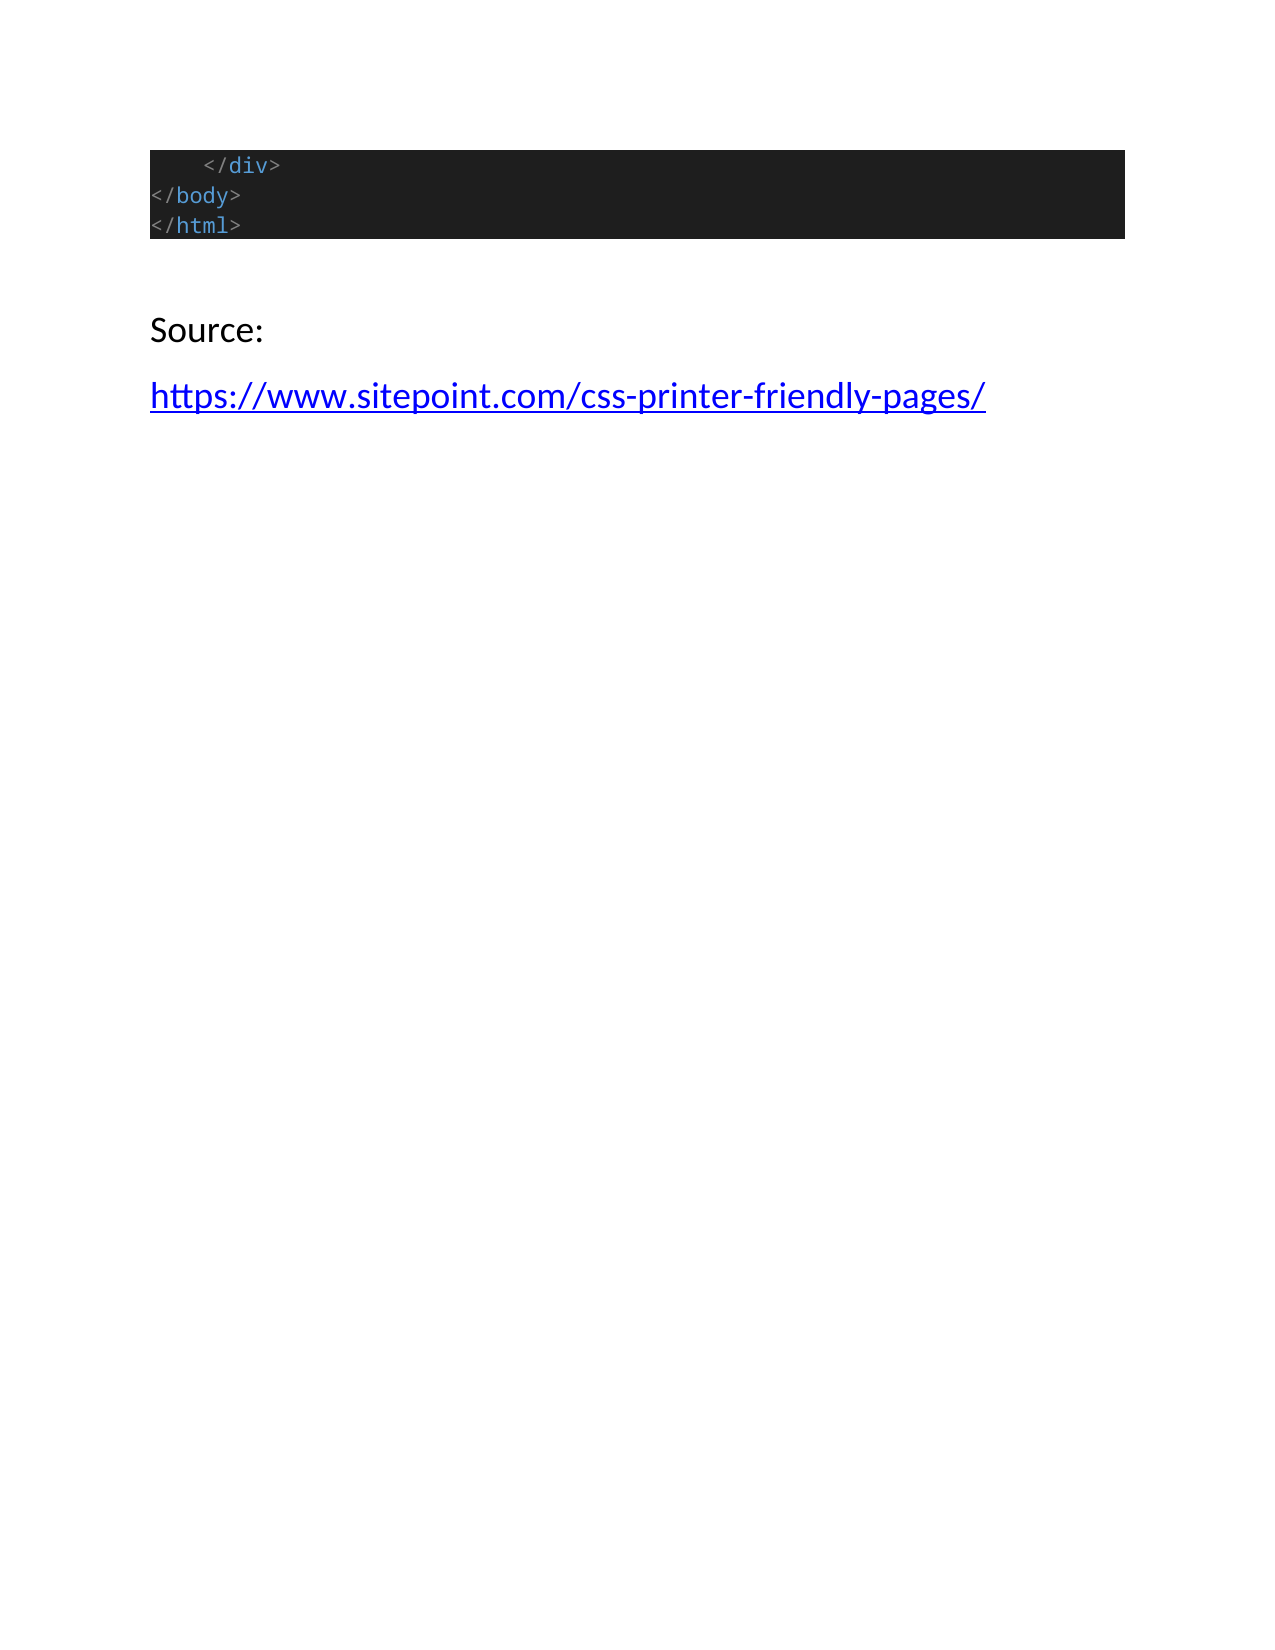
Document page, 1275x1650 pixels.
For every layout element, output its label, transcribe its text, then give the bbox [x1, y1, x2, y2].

text Source: [150, 306, 1125, 351]
text </html> [150, 209, 1125, 239]
text https://www.sitepoint.com/css-printer-friendly-pages/ [150, 372, 1125, 417]
text </div> [150, 150, 1125, 180]
text </body> [150, 180, 1125, 209]
